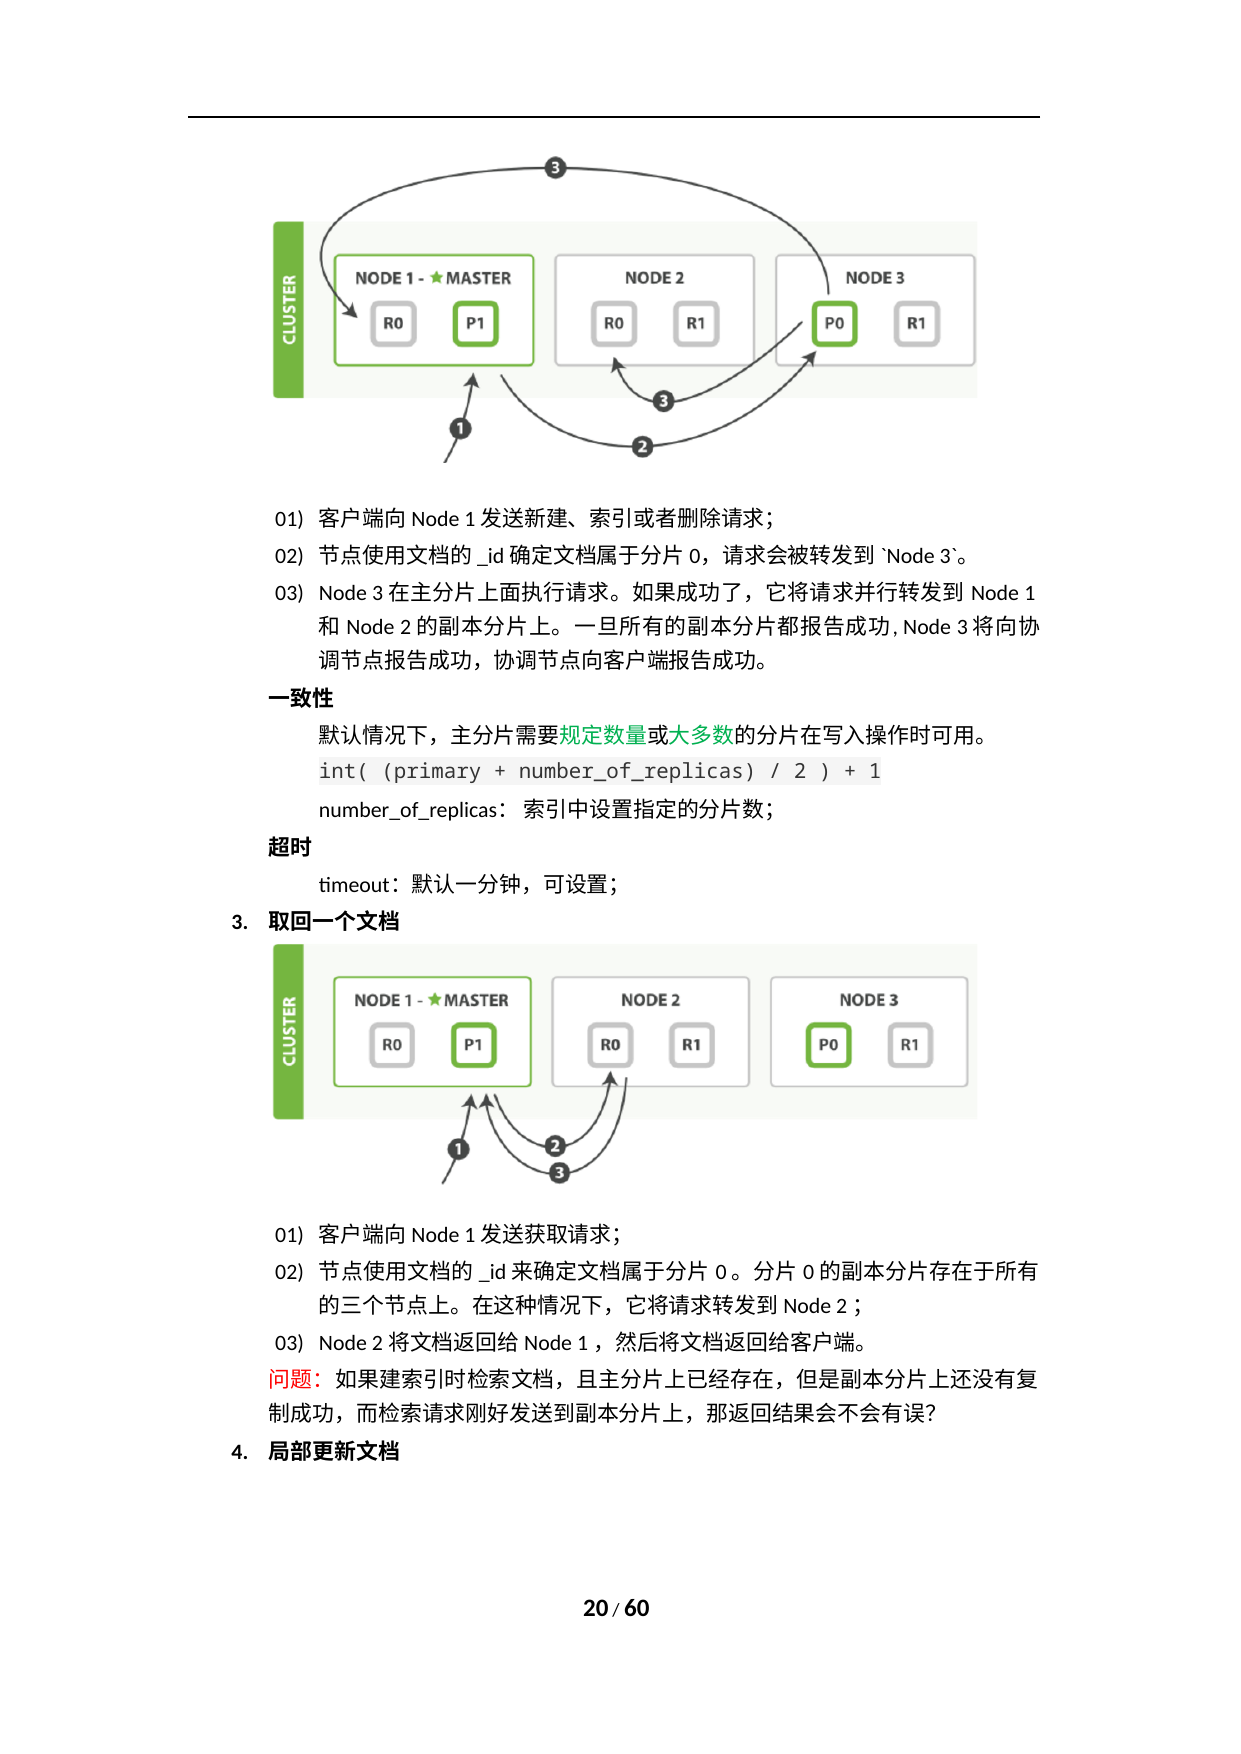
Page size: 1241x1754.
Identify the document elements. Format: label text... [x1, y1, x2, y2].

list 局部更新文档 [231, 1432, 1040, 1466]
list 一致性 [269, 679, 1040, 713]
list timeout：默认一分钟，可设置； [269, 866, 1040, 900]
list 取回一个文档 [231, 903, 1040, 937]
list 客户端向 Node 1 发送新建、索引或者删除请求； [275, 499, 1040, 533]
picture [268, 156, 978, 463]
list 超时 [269, 828, 1040, 862]
list int( (primary + number_of_replicas) / 2 ) + 1 [269, 754, 1040, 788]
list Node 3 在主分片上面执行请求。如果成功了，它将请求并行转发到 Node 1 和 Node 2 的副本分片上。一旦所有的副本分片都报告成功, Node 3 将向协调节点报告成功，协调节点向客户端报告成功。 [275, 574, 1040, 676]
list number_of_replicas： 索引中设置指定的分片数； [269, 791, 1040, 825]
list 客户端向 Node 1 发送获取请求； [275, 1215, 1040, 1249]
list 问题：如果建索引时检索文档，且主分片上已经存在，但是副本分片上还没有复制成功，而检索请求刚好发送到副本分片上，那返回结果会不会有误？ [269, 1361, 1040, 1429]
list Node 2 将文档返回给 Node 1 ，然后将文档返回给客户端。 [275, 1324, 1040, 1358]
list 节点使用文档的 _id 确定文档属于分片 0，请求会被转发到 `Node 3`。 [275, 537, 1040, 571]
list 默认情况下，主分片需要规定数量或大多数的分片在写入操作时可用。 [269, 717, 1040, 751]
list 节点使用文档的 _id 来确定文档属于分片 0 。分片 0 的副本分片存在于所有的三个节点上。在这种情况下，它将请求转发到 Node 2 ； [275, 1253, 1040, 1321]
picture [268, 940, 978, 1191]
